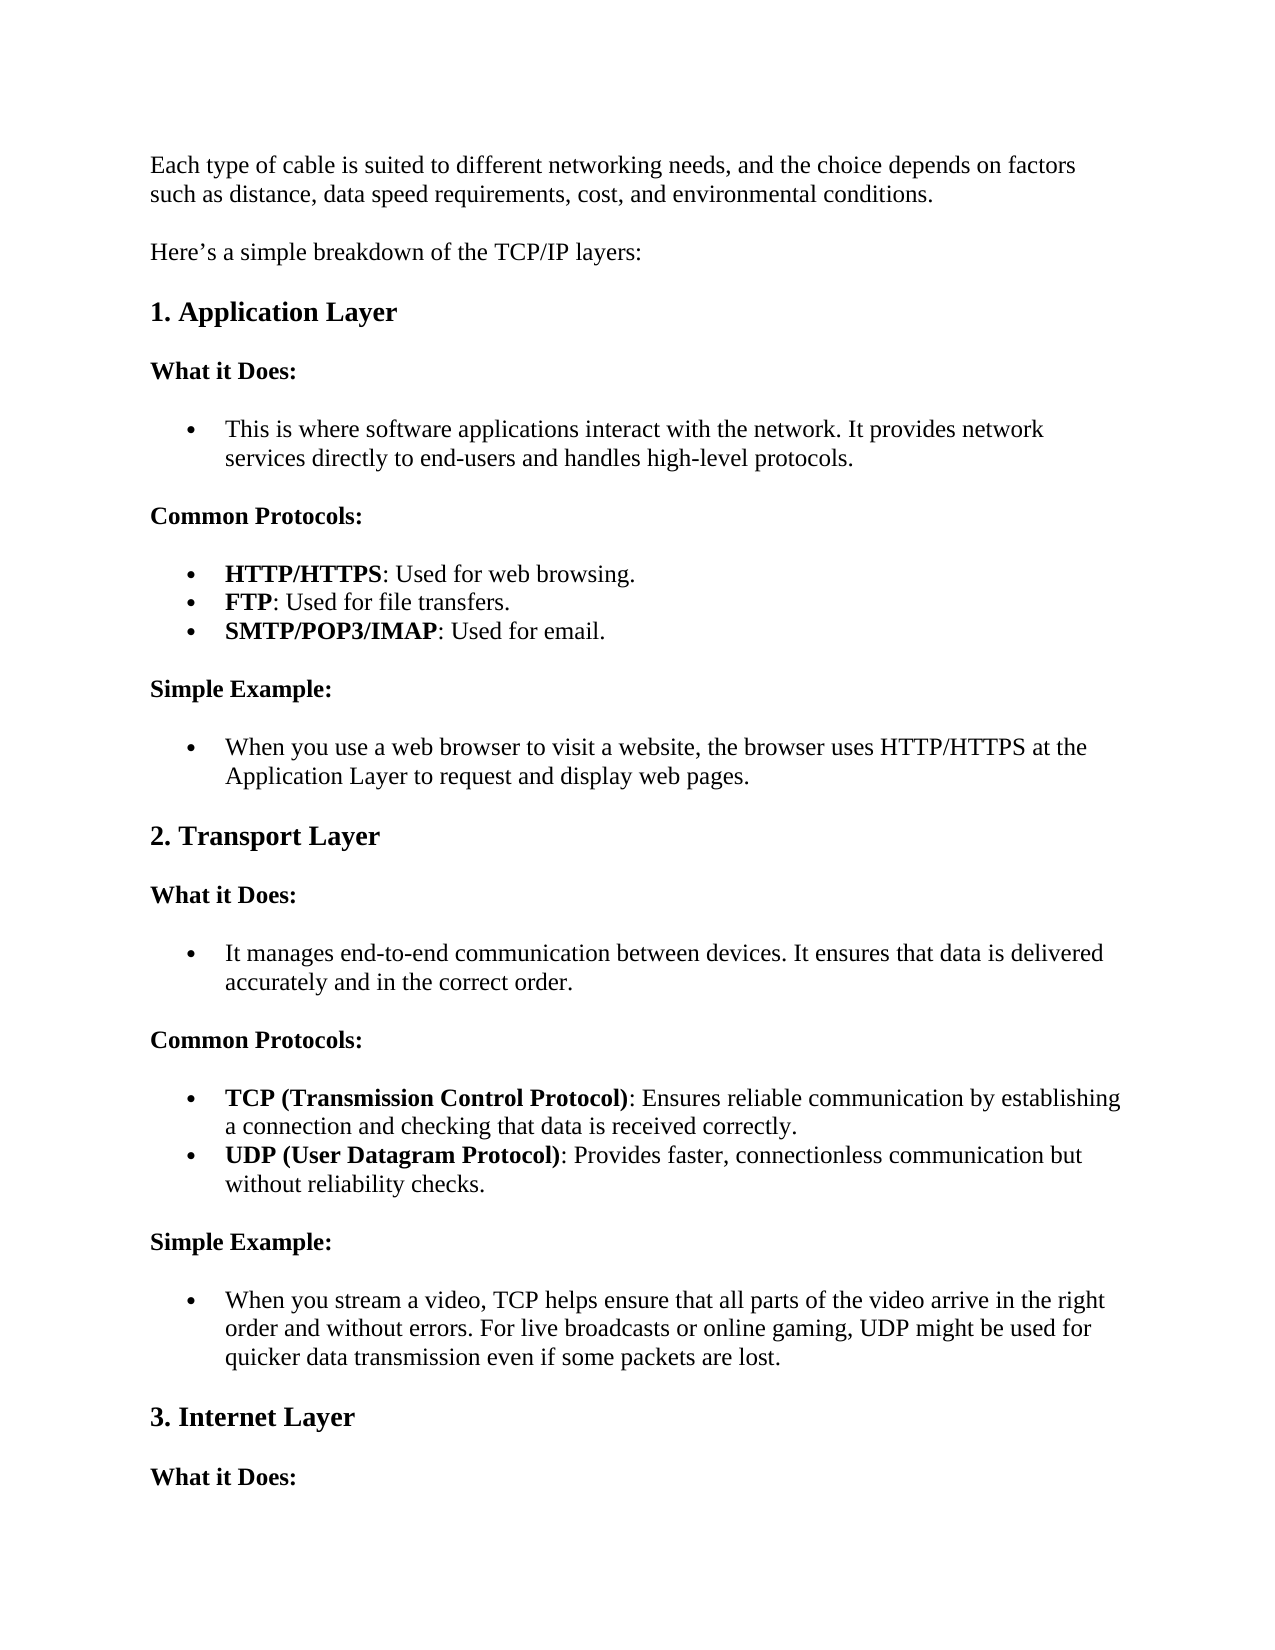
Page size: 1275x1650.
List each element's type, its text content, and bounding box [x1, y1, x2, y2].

text What it Does: [150, 356, 1125, 385]
text Simple Example: [150, 674, 1125, 703]
list SMTP/POP3/IMAP: Used for email. [187, 616, 1125, 645]
text Common Protocols: [150, 501, 1125, 529]
text What it Does: [150, 1462, 1125, 1491]
list UDP (User Datagram Protocol): Provides faster, connectionless communication but without reliability checks. [187, 1140, 1125, 1198]
list FTP: Used for file transfers. [187, 587, 1125, 616]
list TCP (Transmission Control Protocol): Ensures reliable communication by establishing a connection and checking that data is received correctly. [187, 1083, 1125, 1140]
text What it Does: [150, 880, 1125, 909]
list It manages end-to-end communication between devices. It ensures that data is delivered accurately and in the correct order. [187, 938, 1125, 996]
text Simple Example: [150, 1227, 1125, 1256]
text 2. Transport Layer [150, 819, 1125, 851]
text 3. Internet Layer [150, 1400, 1125, 1433]
list When you stream a video, TCP helps ensure that all parts of the video arrive in the right order and without errors. For live broadcasts or online gaming, UDP might be used for quicker data transmission even if some packets are lost. [187, 1285, 1125, 1371]
text Each type of cable is suited to different networking needs, and the choice depends on factors such as distance, data speed requirements, cost, and environmental conditions. [150, 150, 1125, 207]
text Common Protocols: [150, 1025, 1125, 1053]
text Here’s a simple breakdown of the TCP/IP layers: [150, 237, 1125, 265]
list HTTP/HTTPS: Used for web browsing. [187, 559, 1125, 587]
text 1. Application Layer [150, 294, 1125, 327]
list When you use a web browser to visit a website, the browser uses HTTP/HTTPS at the Application Layer to request and display web pages. [187, 732, 1125, 789]
list This is where software applications interact with the network. It provides network services directly to end-users and handles high-level protocols. [187, 414, 1125, 472]
